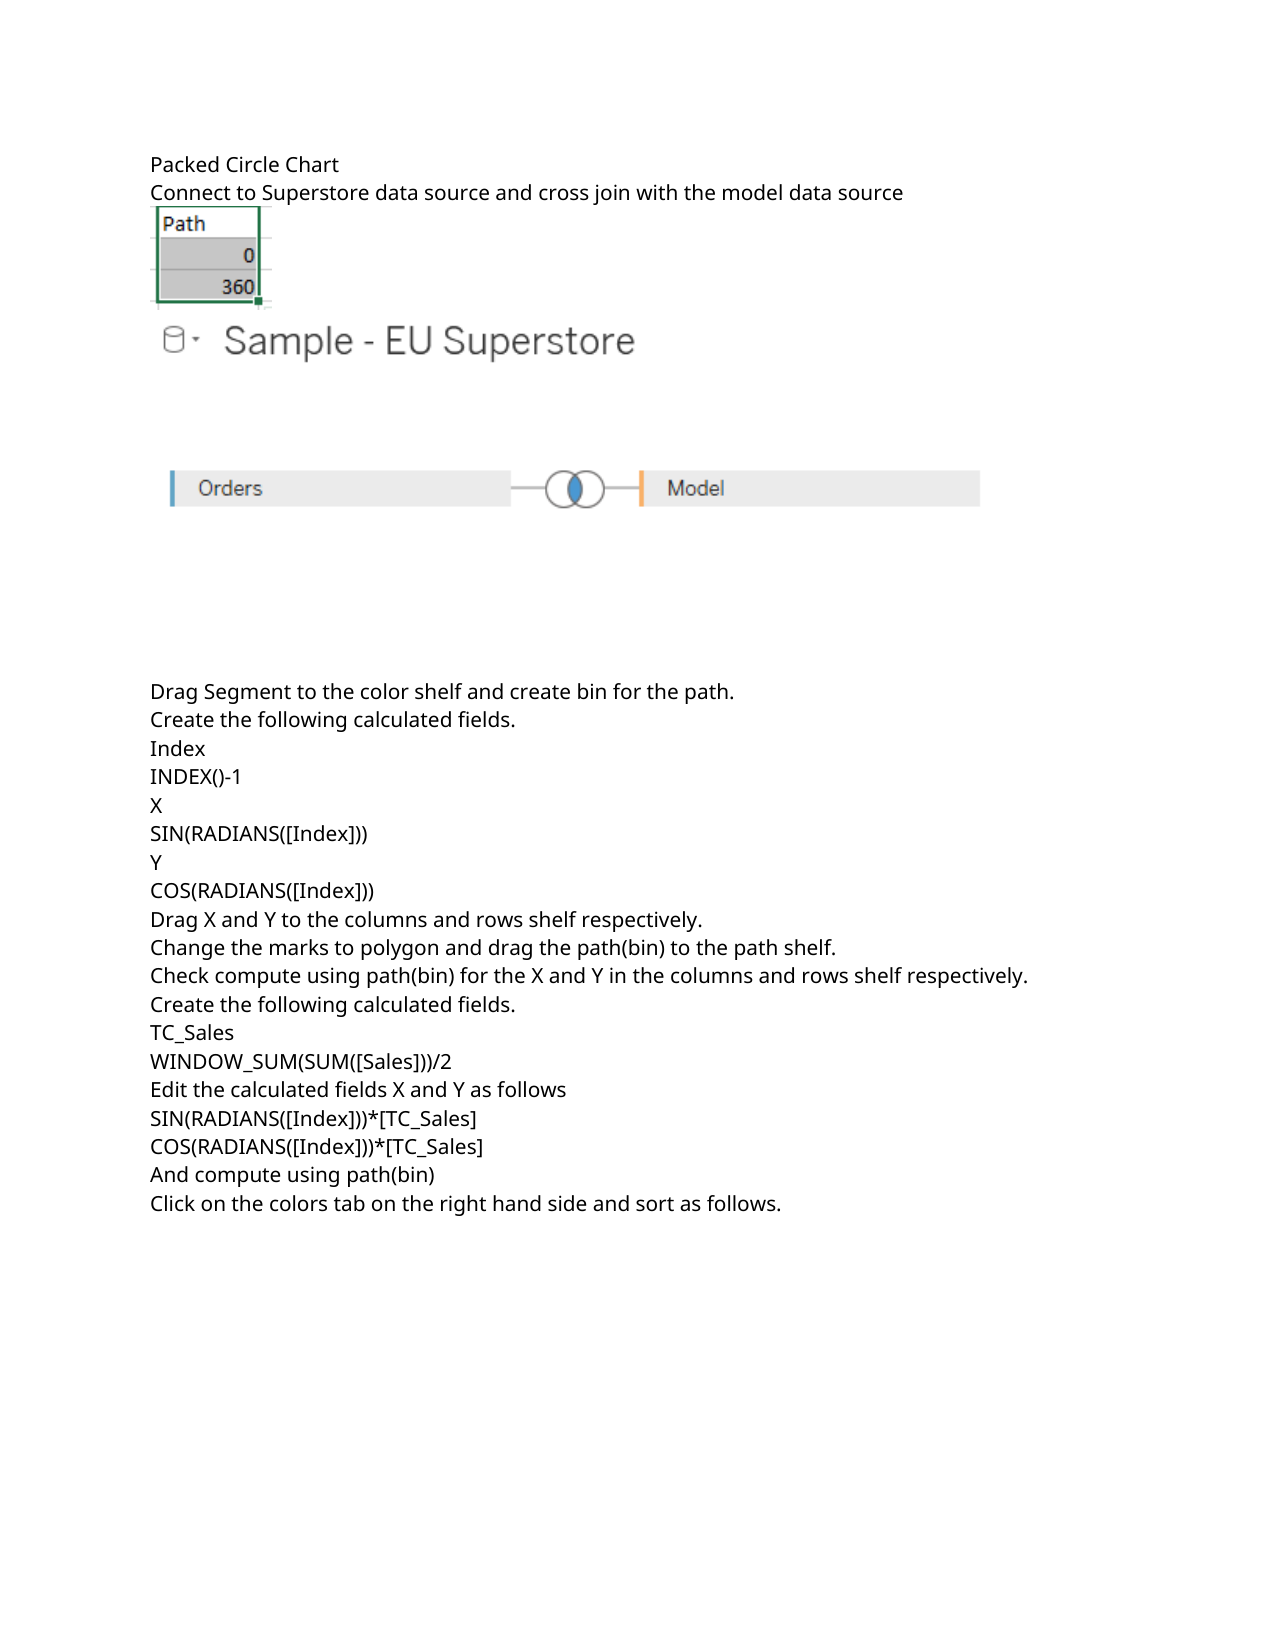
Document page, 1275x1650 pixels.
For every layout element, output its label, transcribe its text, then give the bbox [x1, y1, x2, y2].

text Drag Segment to the color shelf and create bin for the path. [150, 677, 1125, 706]
text TC_Sales [150, 1018, 1125, 1047]
text Create the following calculated fields. [150, 990, 1125, 1018]
text Check compute using path(bin) for the X and Y in the columns and rows shelf respectively. [150, 962, 1125, 990]
text SIN(RADIANS([Index]))*[TC_Sales] [150, 1104, 1125, 1132]
text Y [150, 848, 1125, 876]
text INDEX()-1 [150, 762, 1125, 791]
text Change the marks to polygon and drag the path(bin) to the path shelf. [150, 933, 1125, 962]
text COS(RADIANS([Index]))*[TC_Sales] [150, 1132, 1125, 1161]
text And compute using path(bin) [150, 1161, 1125, 1189]
picture [150, 206, 1010, 678]
text SIN(RADIANS([Index])) [150, 819, 1125, 848]
text Packed Circle Chart [150, 150, 1125, 178]
text Click on the colors tab on the right hand side and sort as follows. [150, 1189, 1125, 1217]
text Create the following calculated fields. [150, 706, 1125, 734]
text Connect to Superstore data source and cross join with the model data source [150, 178, 1125, 207]
text X [150, 791, 1125, 819]
text Edit the calculated fields X and Y as follows [150, 1075, 1125, 1104]
text Index [150, 734, 1125, 762]
text WINDOW_SUM(SUM([Sales]))/2 [150, 1047, 1125, 1075]
text Drag X and Y to the columns and rows shelf respectively. [150, 905, 1125, 933]
text COS(RADIANS([Index])) [150, 876, 1125, 905]
